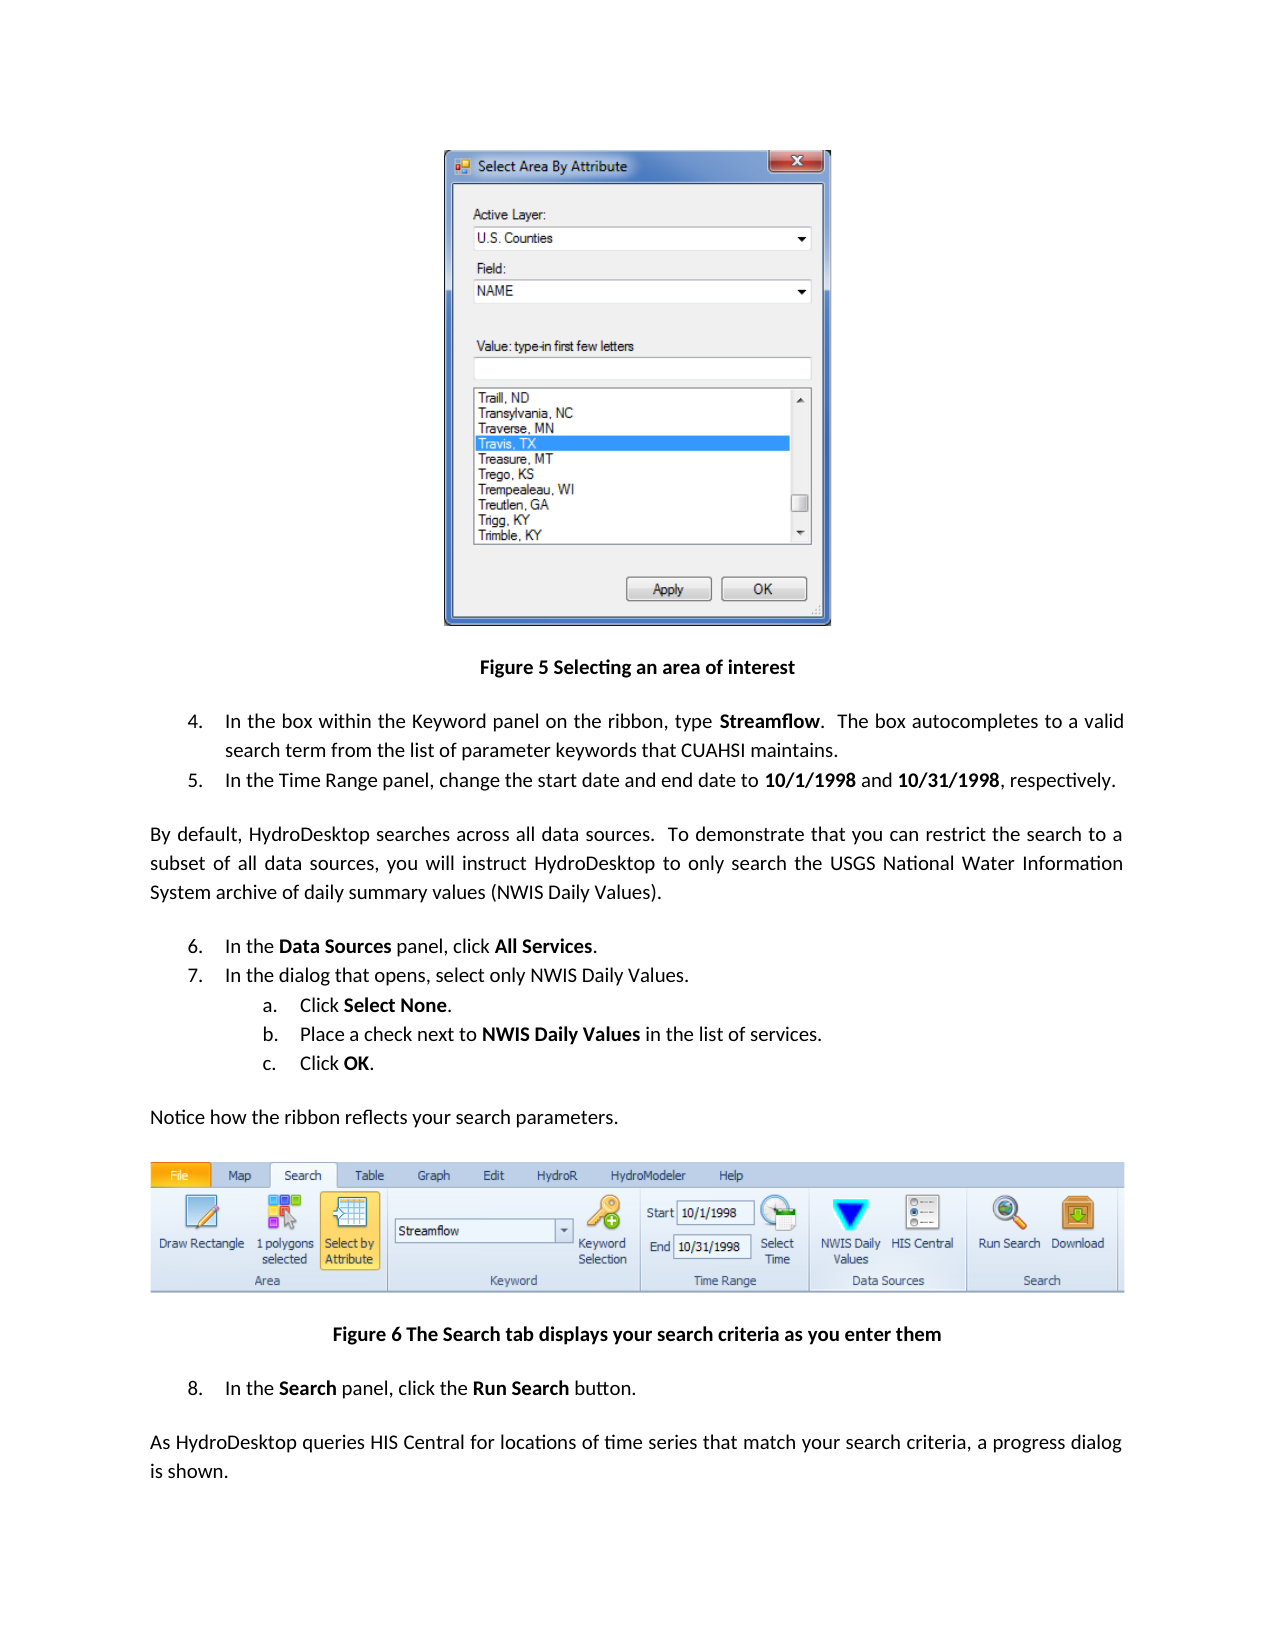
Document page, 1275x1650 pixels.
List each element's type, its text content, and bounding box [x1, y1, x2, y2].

list In the Search panel, click the Run Search button. [187, 1375, 1125, 1401]
list Click Select None. [262, 992, 1125, 1017]
picture [150, 1162, 1125, 1293]
text As HydroDesktop queries HIS Central for locations of time series that match your search criteria, a progress dialog is shown. [150, 1429, 1125, 1484]
text By default, HydroDesktop searches across all data sources. To demonstrate that you can restrict the search to a subset of all data sources, you will instruct HydroDesktop to only search the USGS National Water Information System archive of daily summary values (NWIS Daily Values). [150, 821, 1125, 905]
text Notice how the ribbon reflects your search parameters. [150, 1104, 1125, 1130]
list Place a check next to NWIS Daily Values in the list of services. [262, 1021, 1125, 1046]
list In the Time Range panel, change the start date and end date to 10/1/1998 and 10/31/1998, respectively. [187, 767, 1125, 792]
picture [444, 150, 832, 626]
text Figure 5 Selecting an area of interest [150, 654, 1125, 680]
list In the dialog that opens, select only NWIS Daily Values. [187, 963, 1125, 988]
list In the box within the Keyword panel on the ribbon, type Streamflow. The box autocompletes to a valid search term from the list of parameter keywords that CUAHSI maintains. [187, 708, 1125, 763]
list In the Data Sources panel, click All Services. [187, 933, 1125, 959]
list Click OK. [262, 1050, 1125, 1076]
